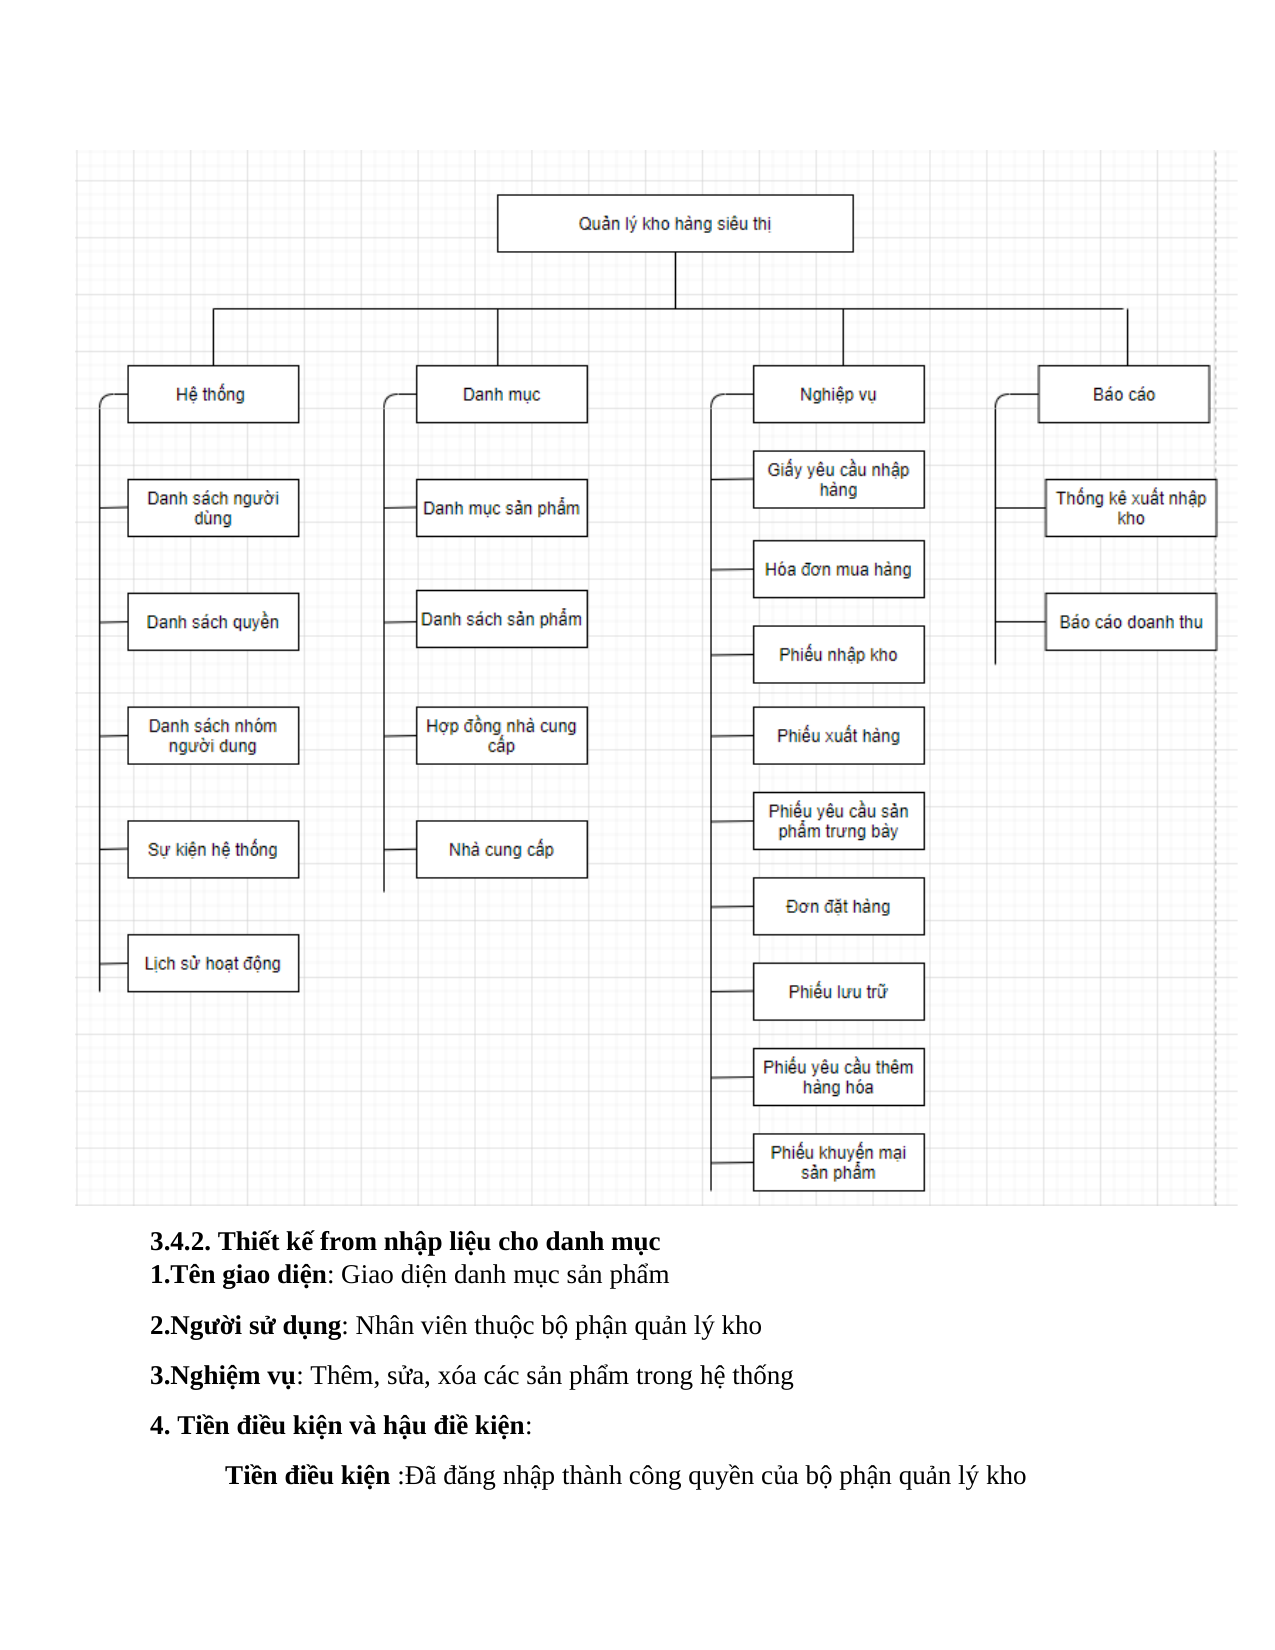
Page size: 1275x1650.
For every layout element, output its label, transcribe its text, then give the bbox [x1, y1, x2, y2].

text 3.Nghiệm vụ: Thêm, sửa, xóa các sản phẩm trong hệ thống [150, 1359, 1125, 1390]
text Tiền điều kiện :Đã đăng nhập thành công quyền của bộ phận quản lý kho [150, 1459, 1125, 1491]
picture [75, 150, 1238, 1206]
subtitle 3.4.2. Thiết kế from nhập liệu cho danh mục [150, 1225, 1125, 1256]
text 4. Tiền điều kiện và hậu điề kiện: [150, 1409, 1125, 1440]
text 2.Người sử dụng: Nhân viên thuộc bộ phận quản lý kho [150, 1309, 1125, 1340]
text 1.Tên giao diện: Giao diện danh mục sản phẩm [150, 1258, 1125, 1290]
